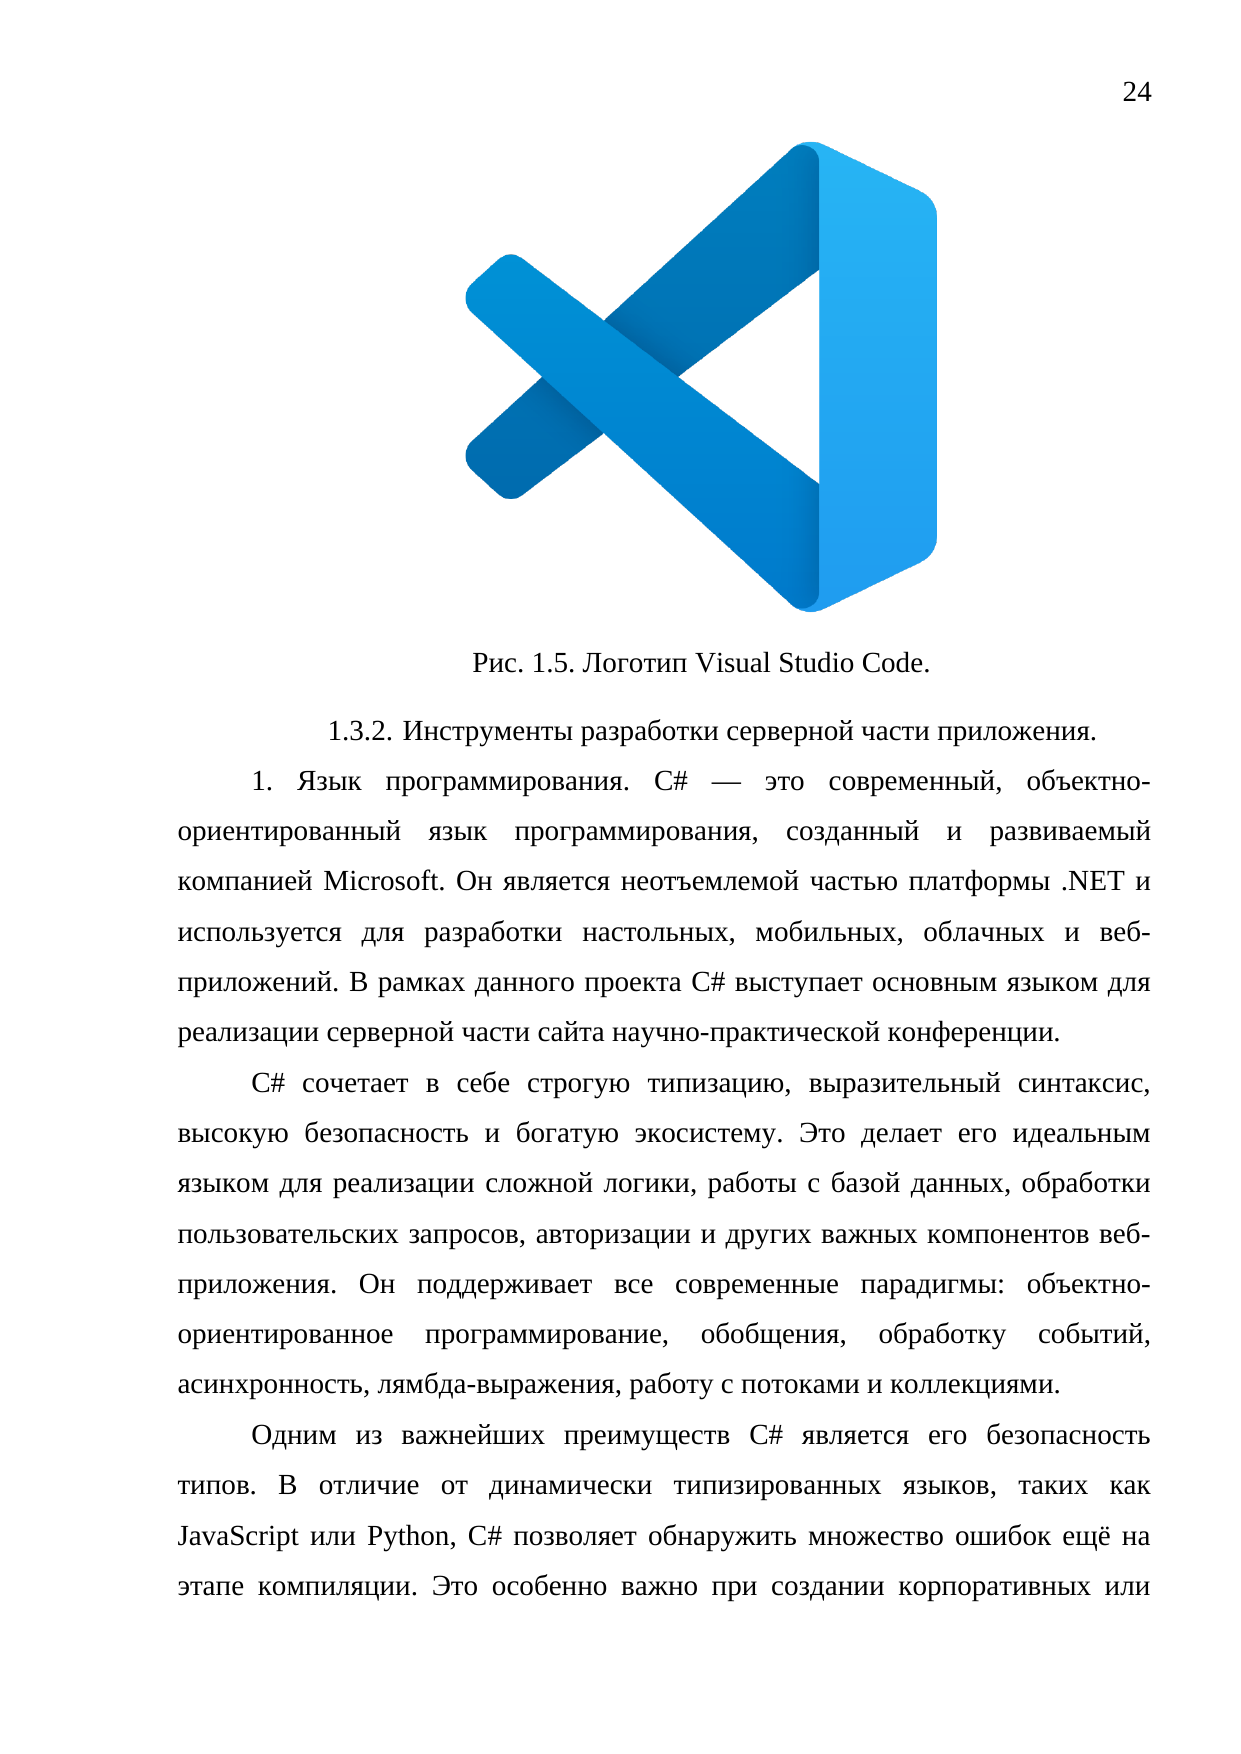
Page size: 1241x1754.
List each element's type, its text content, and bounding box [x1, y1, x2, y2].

picture [465, 141, 937, 613]
text C# сочетает в себе строгую типизацию, выразительный синтаксис, высокую безопасность и богатую экосистему. Это делает его идеальным языком для реализации сложной логики, работы с базой данных, обработки пользовательских запросов, авторизации и других важных компонентов веб-приложения. Он поддерживает все современные парадигмы: объектно-ориентированное программирование, обобщения, обработку событий, асинхронность, лямбда-выражения, работу с потоками и коллекциями. [177, 1065, 1152, 1400]
list Инструменты разработки серверной части приложения. [327, 713, 1152, 746]
text 1. Язык программирования. C# — это современный, объектно-ориентированный язык программирования, созданный и развиваемый компанией Microsoft. Он является неотъемлемой частью платформы .NET и используется для разработки настольных, мобильных, облачных и веб-приложений. В рамках данного проекта C# выступает основным языком для реализации серверной части сайта научно-практической конференции. [177, 763, 1152, 1048]
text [177, 1417, 1152, 1601]
text Рис. 1.5. Логотип Visual Studio Code. [177, 646, 1152, 679]
